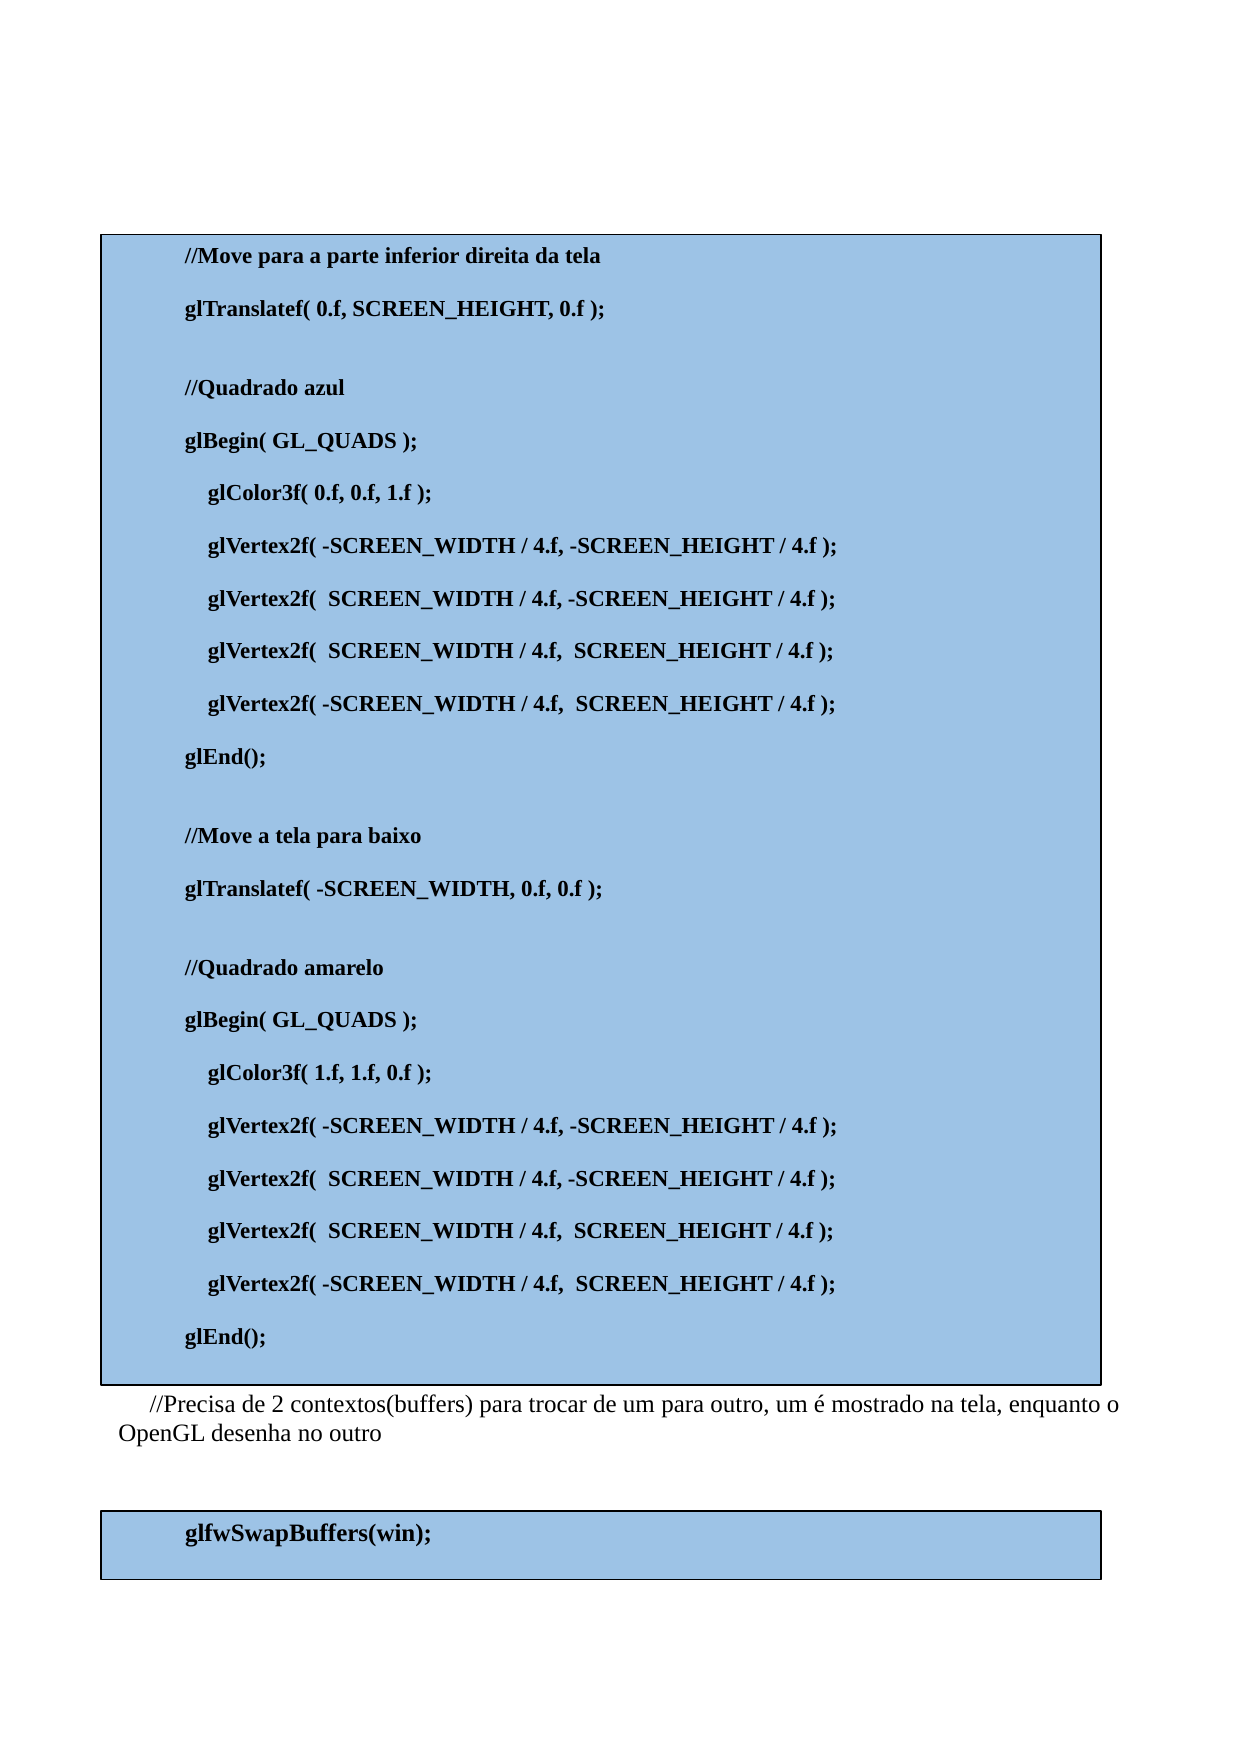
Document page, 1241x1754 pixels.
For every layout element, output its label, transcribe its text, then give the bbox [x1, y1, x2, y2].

text //Precisa de 2 contextos(buffers) para trocar de um para outro, um é mostrado na tela, enquanto o OpenGL desenha no outro [118, 233, 1122, 1447]
